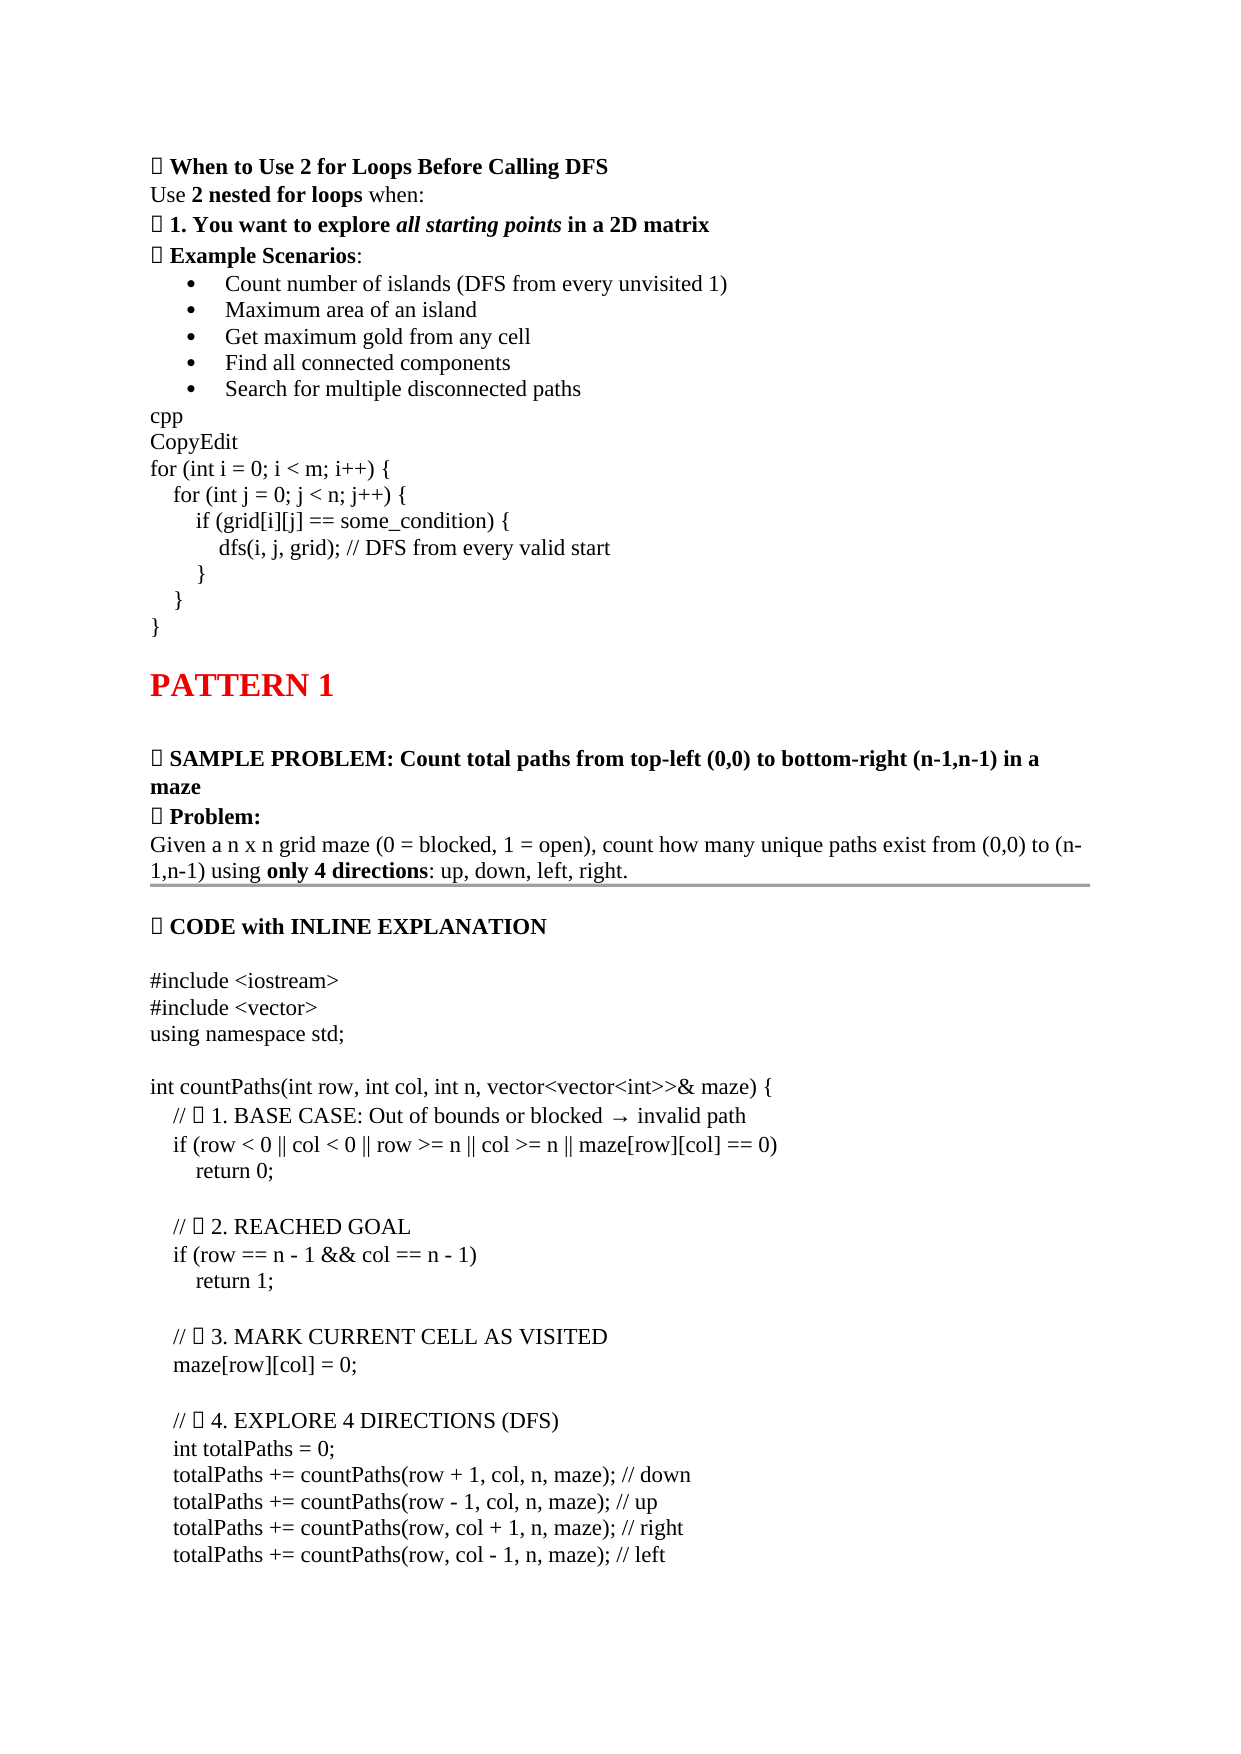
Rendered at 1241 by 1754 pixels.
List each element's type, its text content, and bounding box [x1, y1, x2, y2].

text ✅ When to Use 2 for Loops Before Calling DFS [150, 150, 1090, 181]
list Maximum area of an island [187, 296, 1090, 323]
text } [150, 560, 1090, 586]
text PATTERN 1 [150, 665, 1090, 704]
text totalPaths += countPaths(row - 1, col, n, maze); // up [150, 1488, 1090, 1514]
text ✅ CODE with INLINE EXPLANATION [150, 910, 1090, 941]
list Search for multiple disconnected paths [187, 376, 1090, 402]
text totalPaths += countPaths(row, col - 1, n, maze); // left [150, 1541, 1090, 1567]
text Given a n x n grid maze (0 = blocked, 1 = open), count how many unique paths exist from (0,0) to (n-1,n-1) using only 4 directions: up, down, left, right. [150, 831, 1090, 883]
text // ✅ 1. BASE CASE: Out of bounds or blocked → invalid path [150, 1099, 1090, 1131]
text ✅ SAMPLE PROBLEM: Count total paths from top-left (0,0) to bottom-right (n-1,n-1) in a maze [150, 742, 1090, 800]
text #include <iostream> [150, 968, 1090, 994]
text using namespace std; [150, 1020, 1090, 1047]
list Count number of islands (DFS from every unvisited 1) [187, 270, 1090, 296]
text if (grid[i][j] == some_condition) { [150, 507, 1090, 534]
text totalPaths += countPaths(row + 1, col, n, maze); // down [150, 1462, 1090, 1488]
text Use 2 nested for loops when: [150, 181, 1090, 208]
text 📌 Problem: [150, 800, 1090, 831]
text totalPaths += countPaths(row, col + 1, n, maze); // right [150, 1514, 1090, 1541]
list Get maximum gold from any cell [187, 323, 1090, 349]
text return 0; [150, 1157, 1090, 1183]
text } [150, 586, 1090, 613]
text cpp [150, 402, 1090, 428]
text dfs(i, j, grid); // DFS from every valid start [150, 534, 1090, 560]
text // ✅ 2. REACHED GOAL [150, 1210, 1090, 1241]
list Find all connected components [187, 349, 1090, 376]
text int totalPaths = 0; [150, 1435, 1090, 1462]
text 🔹 1. You want to explore all starting points in a 2D matrix [150, 208, 1090, 239]
text // ✅ 4. EXPLORE 4 DIRECTIONS (DFS) [150, 1404, 1090, 1435]
text // ✅ 3. MARK CURRENT CELL AS VISITED [150, 1320, 1090, 1351]
text return 1; [150, 1267, 1090, 1294]
text maze[row][col] = 0; [150, 1351, 1090, 1378]
text 🎯 Example Scenarios: [150, 239, 1090, 270]
text CopyEdit [150, 428, 1090, 454]
text int countPaths(int row, int col, int n, vector<vector<int>>& maze) { [150, 1073, 1090, 1099]
text for (int i = 0; i < m; i++) { [150, 454, 1090, 481]
text #include <vector> [150, 994, 1090, 1020]
text if (row < 0 || col < 0 || row >= n || col >= n || maze[row][col] == 0) [150, 1131, 1090, 1157]
text for (int j = 0; j < n; j++) { [150, 481, 1090, 507]
text if (row == n - 1 && col == n - 1) [150, 1241, 1090, 1267]
text } [150, 613, 1090, 639]
